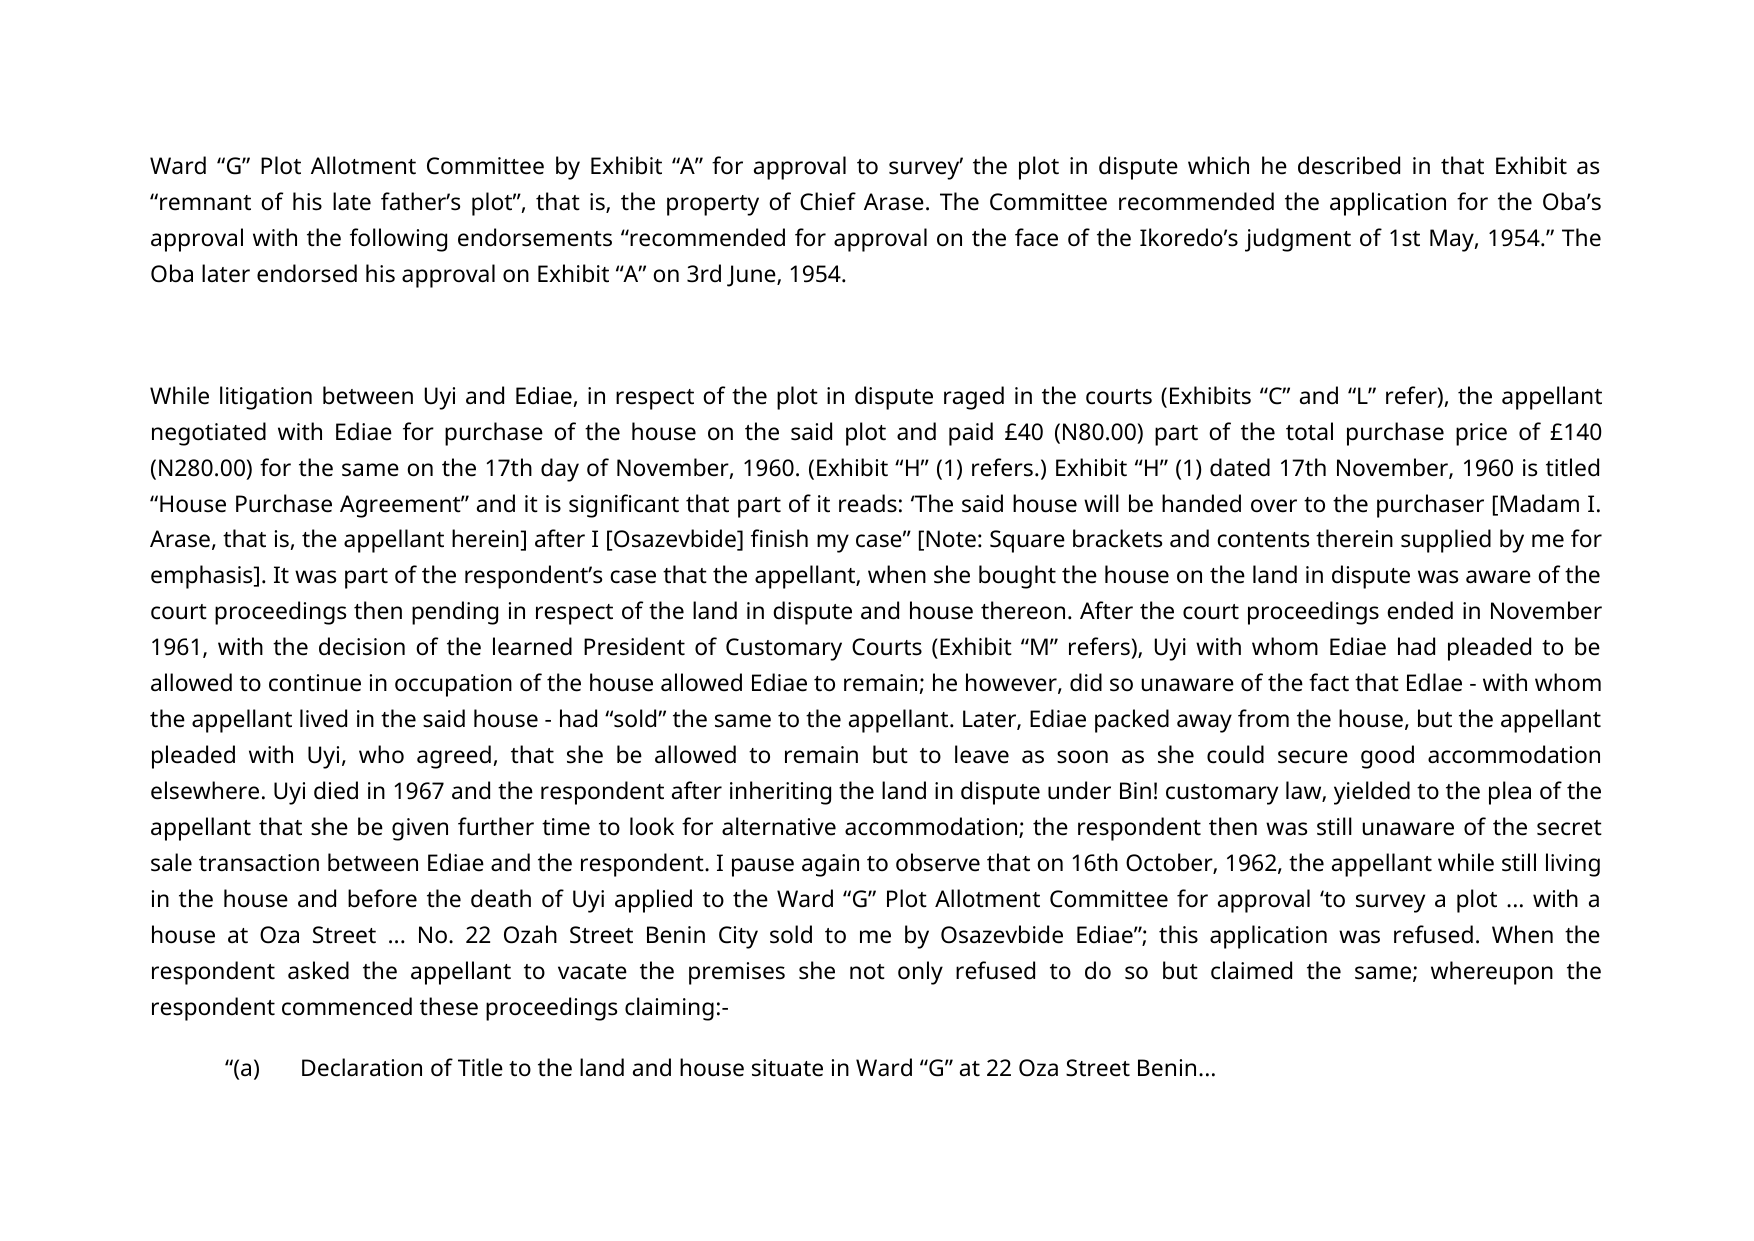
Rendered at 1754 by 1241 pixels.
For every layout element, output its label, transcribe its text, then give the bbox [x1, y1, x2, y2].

text “(a) Declaration of Title to the land and house situate in Ward “G” at 22 Oza Street Benin... [225, 1052, 1604, 1083]
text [150, 150, 1604, 289]
text While litigation between Uyi and Ediae, in respect of the plot in dispute raged in the courts (Exhibits “C” and “L” refer), the appellant negotiated with Ediae for purchase of the house on the said plot and paid £40 (N80.00) part of the total purchase price of £140 (N280.00) for the same on the 17th day of November, 1960. (Exhibit “H” (1) refers.) Exhibit “H” (1) dated 17th November, 1960 is titled “House Purchase Agreement” and it is significant that part of it reads: ‘The said house will be handed over to the purchaser [Madam I. Arase, that is, the appellant herein] after I [Osazevbide] finish my case” [Note: Square brackets and contents therein supplied by me for emphasis]. It was part of the respondent’s case that the appellant, when she bought the house on the land in dispute was aware of the court proceedings then pending in respect of the land in dispute and house thereon. After the court proceedings ended in November 1961, with the decision of the learned President of Customary Courts (Exhibit “M” refers), Uyi with whom Ediae had pleaded to be allowed to continue in occupation of the house allowed Ediae to remain; he however, did so unaware of the fact that Edlae - with whom the appellant lived in the said house - had “sold” the same to the appellant. Later, Ediae packed away from the house, but the appellant pleaded with Uyi, who agreed, that she be allowed to remain but to leave as soon as she could secure good accommodation elsewhere. Uyi died in 1967 and the respondent after inheriting the land in dispute under Bin! customary law, yielded to the plea of the appellant that she be given further time to look for alternative accommodation; the respondent then was still unaware of the secret sale transaction between Ediae and the respondent. I pause again to observe that on 16th October, 1962, the appellant while still living in the house and before the death of Uyi applied to the Ward “G” Plot Allotment Committee for approval ‘to survey a plot ... with a house at Oza Street ... No. 22 Ozah Street Benin City sold to me by Osazevbide Ediae”; this application was refused. When the respondent asked the appellant to vacate the premises she not only refused to do so but claimed the same; whereupon the respondent commenced these proceedings claiming:- [150, 380, 1604, 1022]
